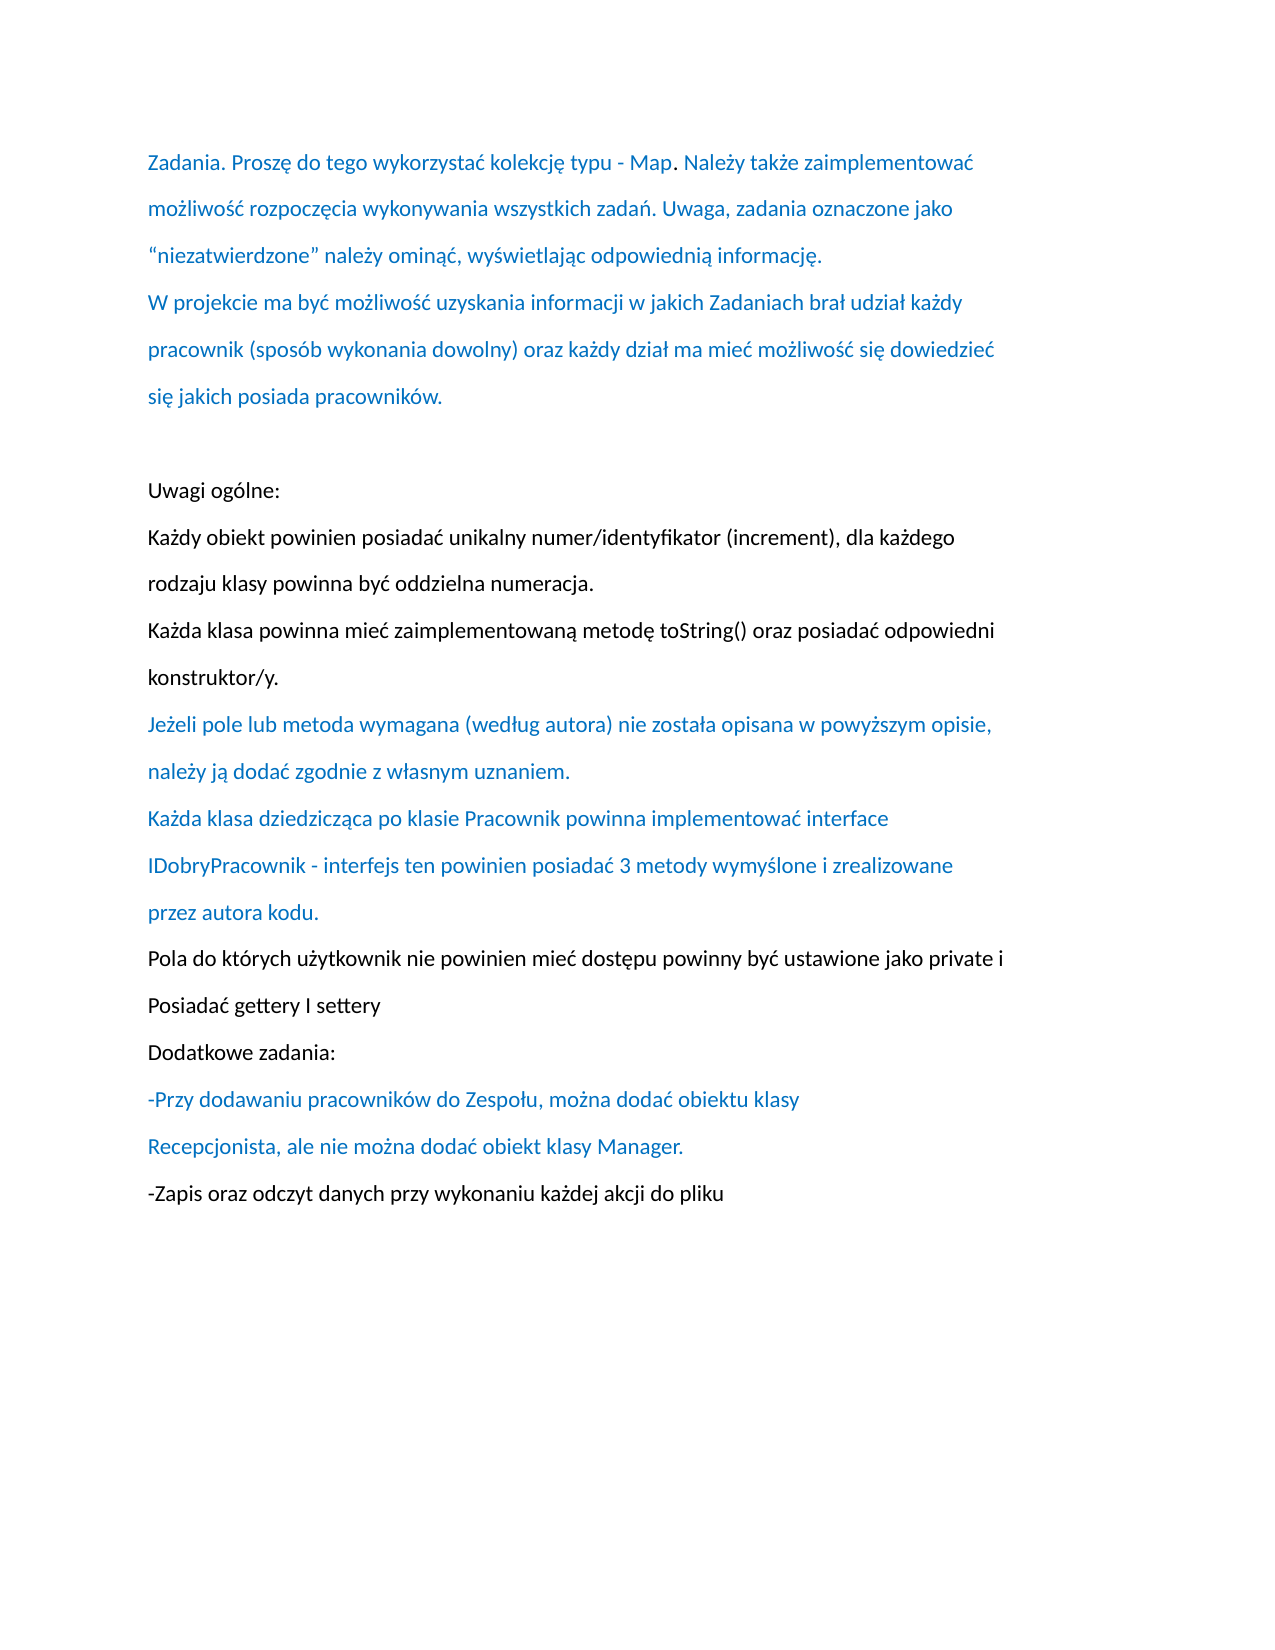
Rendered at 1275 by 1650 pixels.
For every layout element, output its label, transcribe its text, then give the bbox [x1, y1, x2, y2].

text przez autora kodu. [148, 898, 1127, 926]
text Posiadać gettery I settery [148, 991, 1127, 1019]
text Pola do których użytkownik nie powinien mieć dostępu powinny być ustawione jako private i [148, 944, 1127, 972]
text rodzaju klasy powinna być oddzielna numeracja. [148, 569, 1127, 597]
text należy ją dodać zgodnie z własnym uznaniem. [148, 757, 1127, 785]
text możliwość rozpoczęcia wykonywania wszystkich zadań. Uwaga, zadania oznaczone jako [148, 194, 1127, 222]
text Zadania. Proszę do tego wykorzystać kolekcję typu - Map. Należy także zaimplementować [148, 148, 1127, 176]
text Dodatkowe zadania: [148, 1038, 1127, 1066]
text Uwagi ogólne: [148, 476, 1127, 504]
text IDobryPracownik - interfejs ten powinien posiadać 3 metody wymyślone i zrealizowane [148, 851, 1127, 879]
text Jeżeli pole lub metoda wymagana (według autora) nie została opisana w powyższym opisie, [148, 710, 1127, 738]
text Każdy obiekt powinien posiadać unikalny numer/identyfikator (increment), dla każdego [148, 523, 1127, 551]
text pracownik (sposób wykonania dowolny) oraz każdy dział ma mieć możliwość się dowiedzieć [148, 335, 1127, 363]
text Każda klasa dziedzicząca po klasie Pracownik powinna implementować interface [148, 804, 1127, 832]
text -Przy dodawaniu pracowników do Zespołu, można dodać obiektu klasy [148, 1085, 1127, 1113]
text -Zapis oraz odczyt danych przy wykonaniu każdej akcji do pliku [148, 1179, 1127, 1207]
text Recepcjonista, ale nie można dodać obiekt klasy Manager. [148, 1132, 1127, 1160]
text “niezatwierdzone” należy ominąć, wyświetlając odpowiednią informację. [148, 241, 1127, 269]
text się jakich posiada pracowników. [148, 382, 1127, 410]
text Każda klasa powinna mieć zaimplementowaną metodę toString() oraz posiadać odpowiedni [148, 616, 1127, 644]
text konstruktor/y. [148, 663, 1127, 691]
text W projekcie ma być możliwość uzyskania informacji w jakich Zadaniach brał udział każdy [148, 288, 1127, 316]
